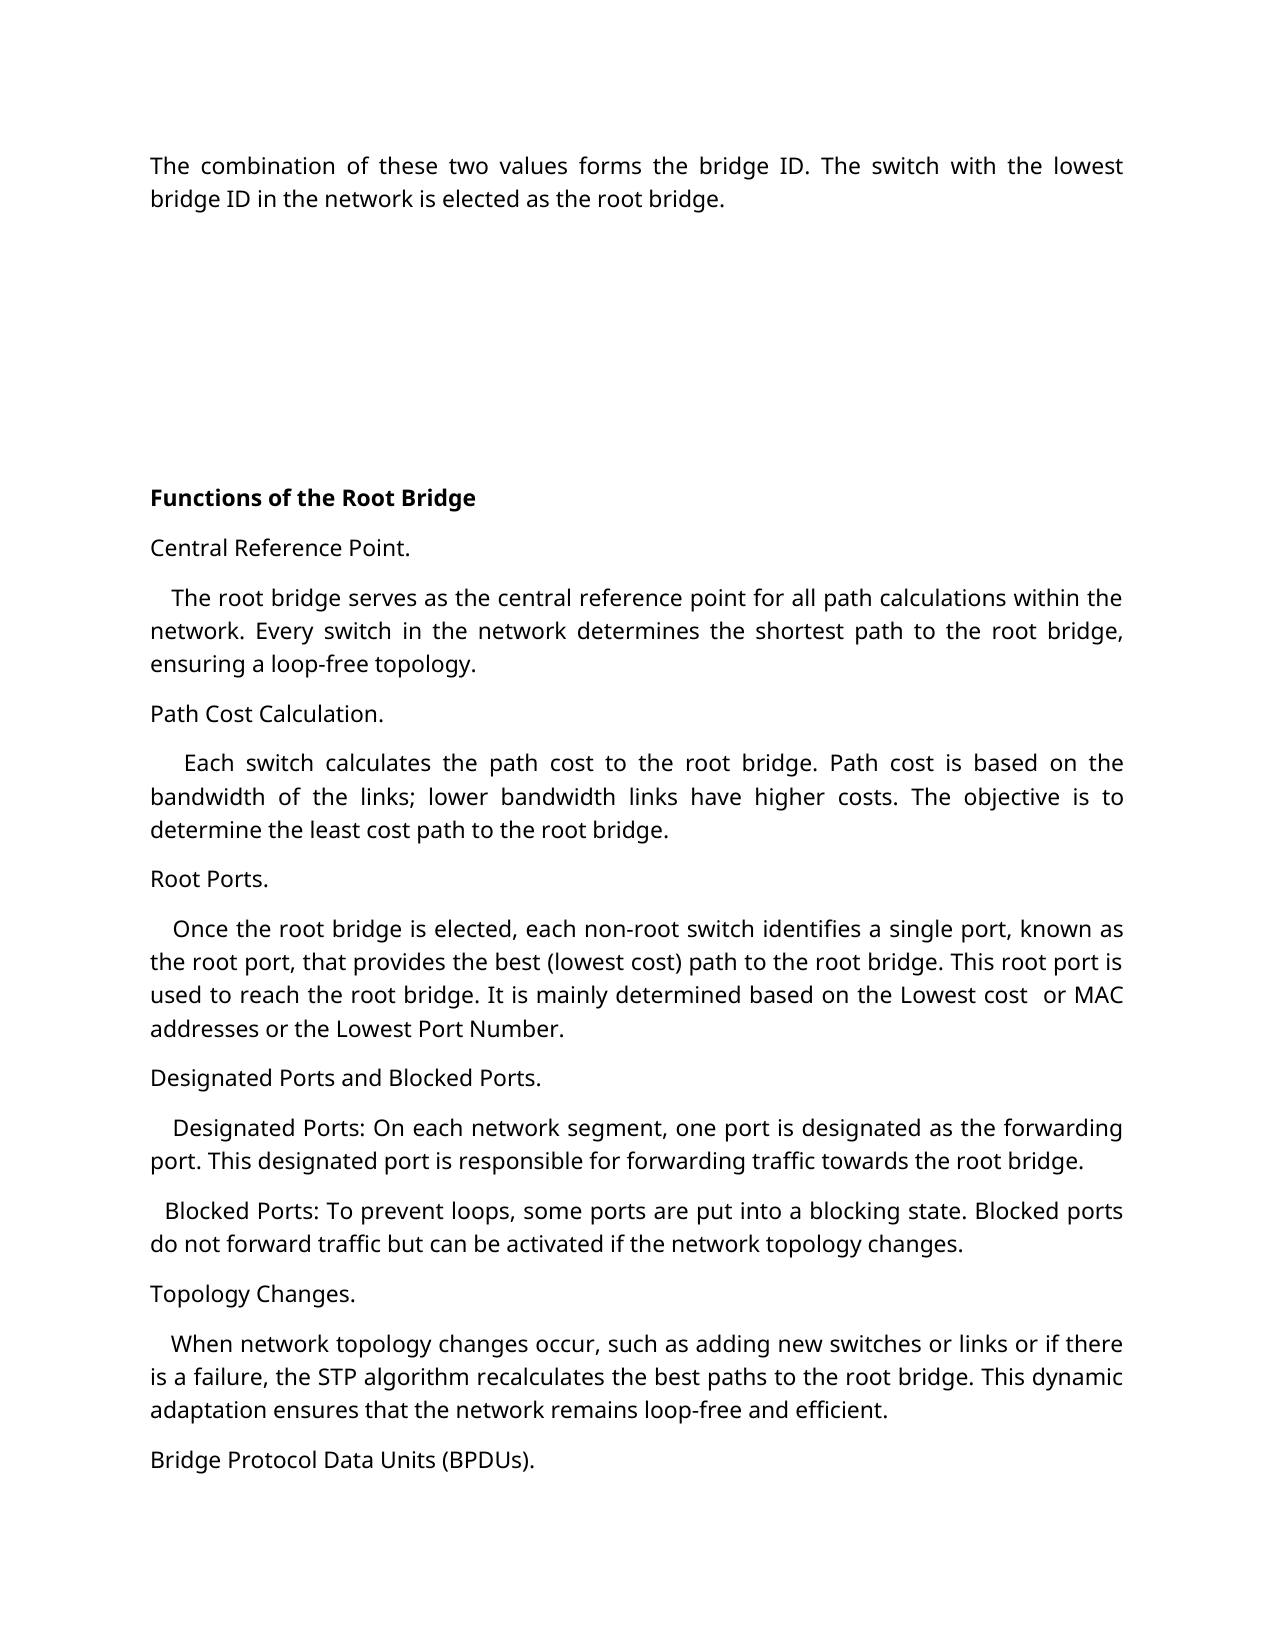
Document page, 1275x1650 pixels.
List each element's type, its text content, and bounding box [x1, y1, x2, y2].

text Root Ports. [150, 863, 1125, 894]
text The combination of these two values forms the bridge ID. The switch with the lowest bridge ID in the network is elected as the root bridge. [150, 150, 1125, 214]
text Once the root bridge is elected, each non-root switch identifies a single port, known as the root port, that provides the best (lowest cost) path to the root bridge. This root port is used to reach the root bridge. It is mainly determined based on the Lowest cost or MAC addresses or the Lowest Port Number. [150, 913, 1125, 1044]
text Blocked Ports: To prevent loops, some ports are put into a blocking state. Blocked ports do not forward traffic but can be activated if the network topology changes. [150, 1195, 1125, 1259]
text Designated Ports: On each network segment, one port is designated as the forwarding port. This designated port is responsible for forwarding traffic towards the root bridge. [150, 1112, 1125, 1176]
text Topology Changes. [150, 1278, 1125, 1309]
text Designated Ports and Blocked Ports. [150, 1062, 1125, 1093]
text Each switch calculates the path cost to the root bridge. Path cost is based on the bandwidth of the links; lower bandwidth links have higher costs. The objective is to determine the least cost path to the root bridge. [150, 747, 1125, 845]
text Functions of the Root Bridge [150, 482, 1125, 513]
text The root bridge serves as the central reference point for all path calculations within the network. Every switch in the network determines the shortest path to the root bridge, ensuring a loop-free topology. [150, 581, 1125, 679]
text When network topology changes occur, such as adding new switches or links or if there is a failure, the STP algorithm recalculates the best paths to the root bridge. This dynamic adaptation ensures that the network remains loop-free and efficient. [150, 1328, 1125, 1425]
text Central Reference Point. [150, 532, 1125, 563]
text Path Cost Calculation. [150, 697, 1125, 729]
text Bridge Protocol Data Units (BPDUs). [150, 1444, 1125, 1475]
